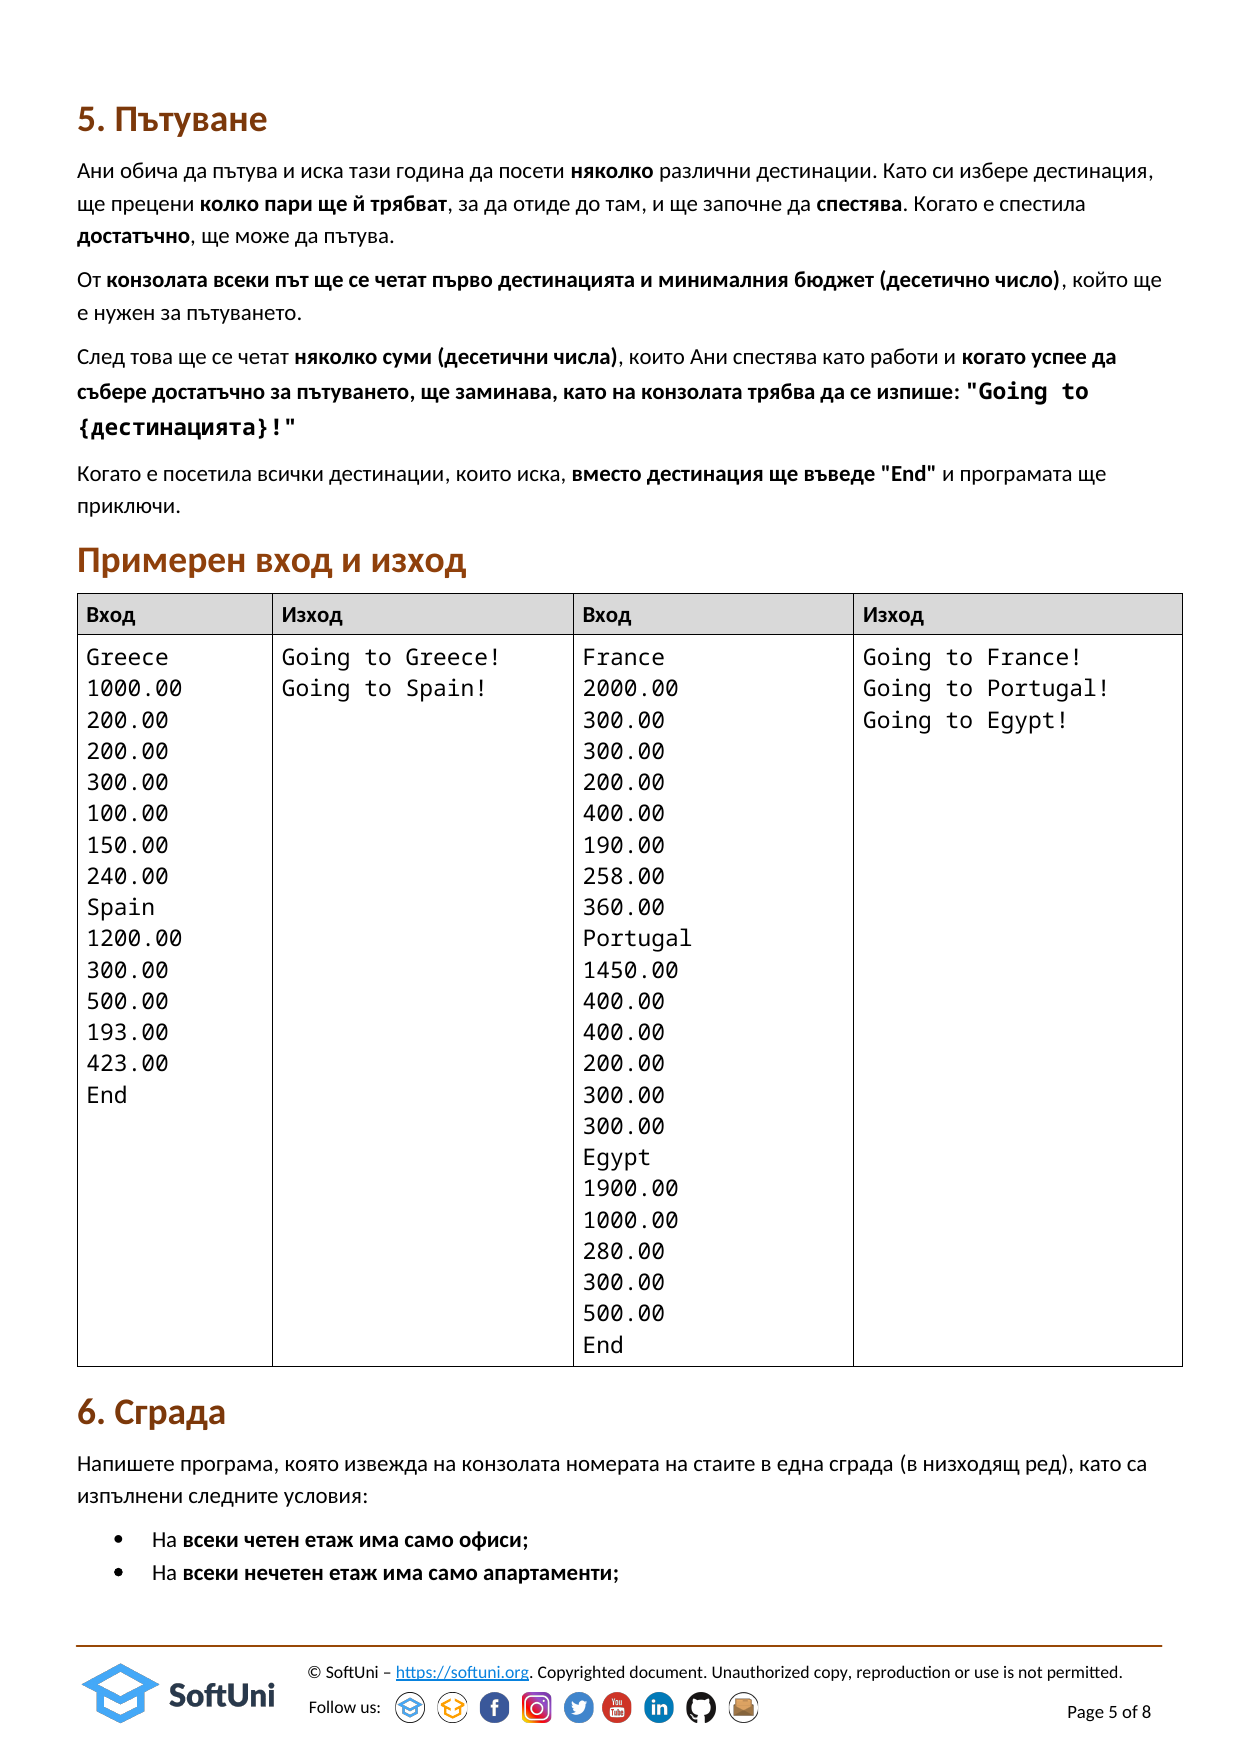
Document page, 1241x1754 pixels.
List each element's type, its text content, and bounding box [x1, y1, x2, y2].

text Напишете програма, която извежда на конзолата номерата на стаите в една сграда (в низходящ ред), като са изпълнени следните условия: [77, 1449, 1163, 1509]
picture [479, 1692, 510, 1723]
picture [437, 1692, 468, 1723]
picture [564, 1692, 594, 1723]
list На всеки нечетен етаж има само апартаменти; [114, 1558, 1163, 1586]
picture [644, 1714, 653, 1723]
subtitle Примерен вход и изход [77, 536, 1163, 582]
subtitle Сграда [77, 1388, 1163, 1433]
picture [665, 1692, 674, 1701]
table_cell France 2000.00 300.00 300.00 200.00 400.00 190.00 258.00 360.00 Portugal 1450.00 400.00 400.00 200.00 300.00 300.00 Egypt 1900.00 1000.00 280.00 300.00 500.00 End [574, 635, 853, 1366]
text Когато е посетила всички дестинации, които иска, вместо дестинация ще въведе "End" и програмата ще приключи. [77, 459, 1163, 520]
table_header Вход [78, 594, 272, 634]
picture [644, 1692, 653, 1701]
picture [602, 1692, 632, 1723]
picture [665, 1714, 674, 1723]
picture [395, 1692, 425, 1723]
table_cell Going to Greece! Going to Spain! [273, 635, 573, 1366]
picture [686, 1692, 716, 1723]
text От конзолата всеки път ще се четат първо дестинацията и минималния бюджет (десетично число), който ще е нужен за пътуването. [77, 266, 1163, 326]
text След това ще се четат няколко суми (десетични числа), които Ани спестява като работи и когато успее да събере достатъчно за пътуването, ще заминава, като на конзолата трябва да се изпише: "Going to {дестинацията}!" [77, 342, 1163, 442]
table_header Изход [854, 594, 1182, 634]
table_cell Greece 1000.00 200.00 200.00 300.00 100.00 150.00 240.00 Spain 1200.00 300.00 500.00 193.00 423.00 End [78, 635, 272, 1366]
picture [658, 1705, 667, 1714]
picture [728, 1692, 759, 1723]
list На всеки четен етаж има само офиси; [114, 1526, 1163, 1554]
picture [75, 1658, 281, 1729]
table_header Изход [273, 594, 573, 634]
subtitle Пътуване [77, 95, 1163, 141]
picture [522, 1692, 552, 1723]
table_header Вход [574, 594, 853, 634]
text Ани обича да пътува и иска тази година да посети няколко различни дестинации. Като си избере дестинация, ще прецени колко пари ще й трябват, за да отиде до там, и ще започне да спестява. Когато е спестила достатъчно, ще може да пътува. [77, 156, 1163, 249]
table_cell Going to France! Going to Portugal! Going to Egypt! [854, 635, 1182, 1366]
